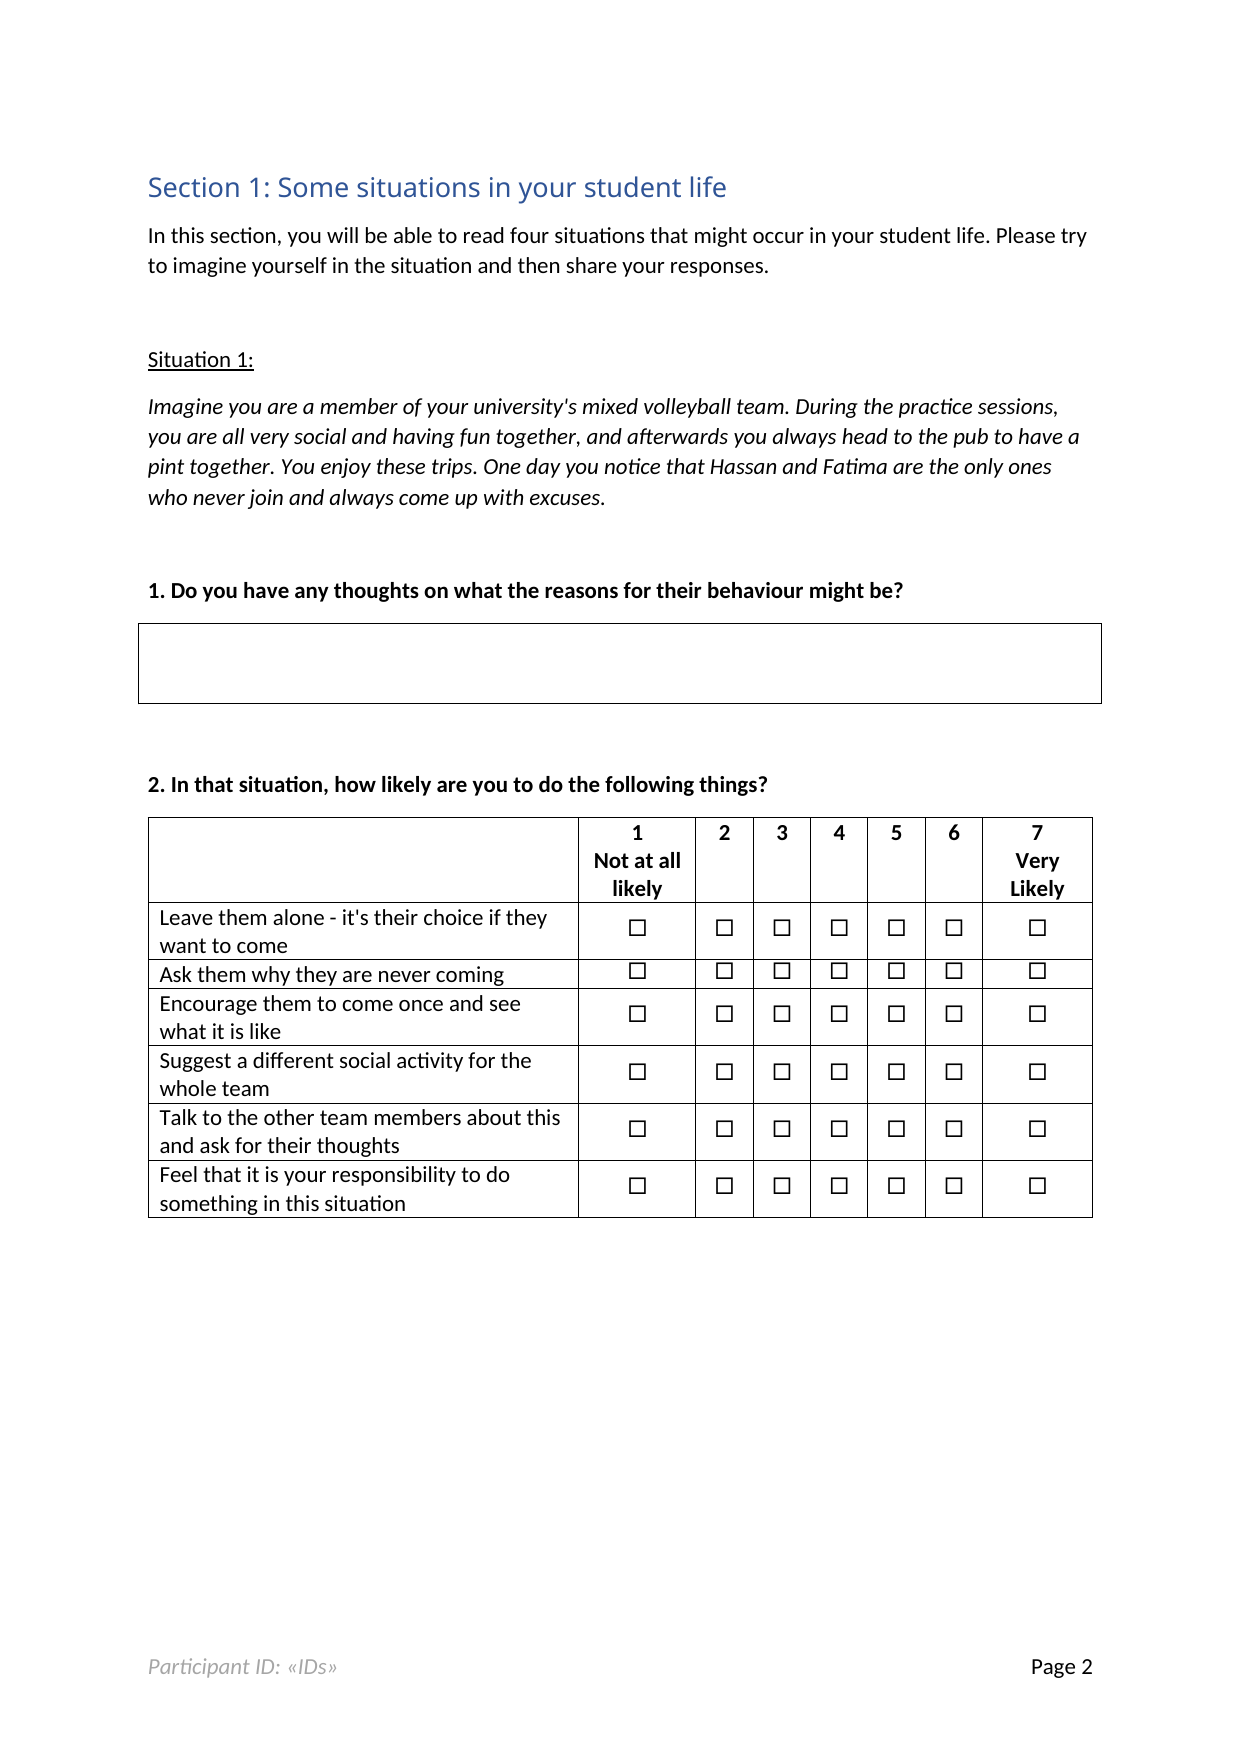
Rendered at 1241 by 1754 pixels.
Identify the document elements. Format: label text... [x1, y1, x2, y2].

table_cell [696, 1161, 753, 1217]
table_cell [926, 960, 982, 988]
table_cell [983, 903, 1092, 959]
table_cell [811, 960, 867, 988]
table_cell Encourage them to come once and see what it is like [149, 989, 578, 1045]
table_cell [868, 960, 925, 988]
table_header 7 Very Likely [983, 818, 1092, 902]
table_cell [983, 960, 1092, 988]
table_cell [754, 989, 810, 1045]
table_cell [868, 1046, 925, 1102]
table_cell [754, 903, 810, 959]
table_cell [579, 1046, 695, 1102]
table_cell [868, 903, 925, 959]
table_cell [811, 903, 867, 959]
table_cell [983, 1046, 1092, 1102]
table_cell [696, 1104, 753, 1159]
table_cell [811, 989, 867, 1045]
table_cell [983, 989, 1092, 1045]
text In this section, you will be able to read four situations that might occur in your student life. Please try to imagine yourself in the situation and then share your responses. [148, 221, 1093, 279]
table_cell [926, 1046, 982, 1102]
table_cell [983, 1161, 1092, 1217]
table_header 5 [868, 818, 925, 902]
table_cell [926, 1104, 982, 1159]
table_cell [811, 1161, 867, 1217]
table_cell [868, 1161, 925, 1217]
table_cell [754, 1046, 810, 1102]
table_cell [811, 1104, 867, 1159]
text Situation 1: [148, 345, 1093, 373]
table_cell Suggest a different social activity for the whole team [149, 1046, 578, 1102]
table_header 1 Not at all likely [579, 818, 695, 902]
table_cell [868, 989, 925, 1045]
table_cell Leave them alone - it's their choice if they want to come [149, 903, 578, 959]
table_header 2 [696, 818, 753, 902]
text 1. Do you have any thoughts on what the reasons for their behaviour might be? [148, 576, 1093, 604]
table_cell [926, 989, 982, 1045]
table_cell [754, 1104, 810, 1159]
table_cell [579, 1161, 695, 1217]
table_cell Talk to the other team members about this and ask for their thoughts [149, 1104, 578, 1159]
table_cell [983, 1104, 1092, 1159]
table_header 6 [926, 818, 982, 902]
table_cell [696, 903, 753, 959]
table_cell [696, 989, 753, 1045]
table_cell [696, 1046, 753, 1102]
table_cell [696, 960, 753, 988]
table_cell [811, 1046, 867, 1102]
table_cell [926, 903, 982, 959]
table_cell [868, 1104, 925, 1159]
subtitle Section 1: Some situations in your student life [148, 169, 1093, 206]
text Imagine you are a member of your university's mixed volleyball team. During the practice sessions, you are all very social and having fun together, and afterwards you always head to the pub to have a pint together. You enjoy these trips. One day you notice that Hassan and Fatima are the only ones who never join and always come up with excuses. [148, 392, 1093, 511]
table_header [149, 818, 578, 902]
table_cell [926, 1161, 982, 1217]
table_cell Ask them why they are never coming [149, 960, 578, 988]
table_cell [579, 1104, 695, 1159]
table_cell [754, 1161, 810, 1217]
table_header 3 [754, 818, 810, 902]
table_cell [754, 960, 810, 988]
table_cell [579, 960, 695, 988]
table_cell Feel that it is your responsibility to do something in this situation [149, 1161, 578, 1217]
table_header 4 [811, 818, 867, 902]
table_cell [579, 989, 695, 1045]
text 2. In that situation, how likely are you to do the following things? [148, 770, 1093, 798]
table_cell [579, 903, 695, 959]
